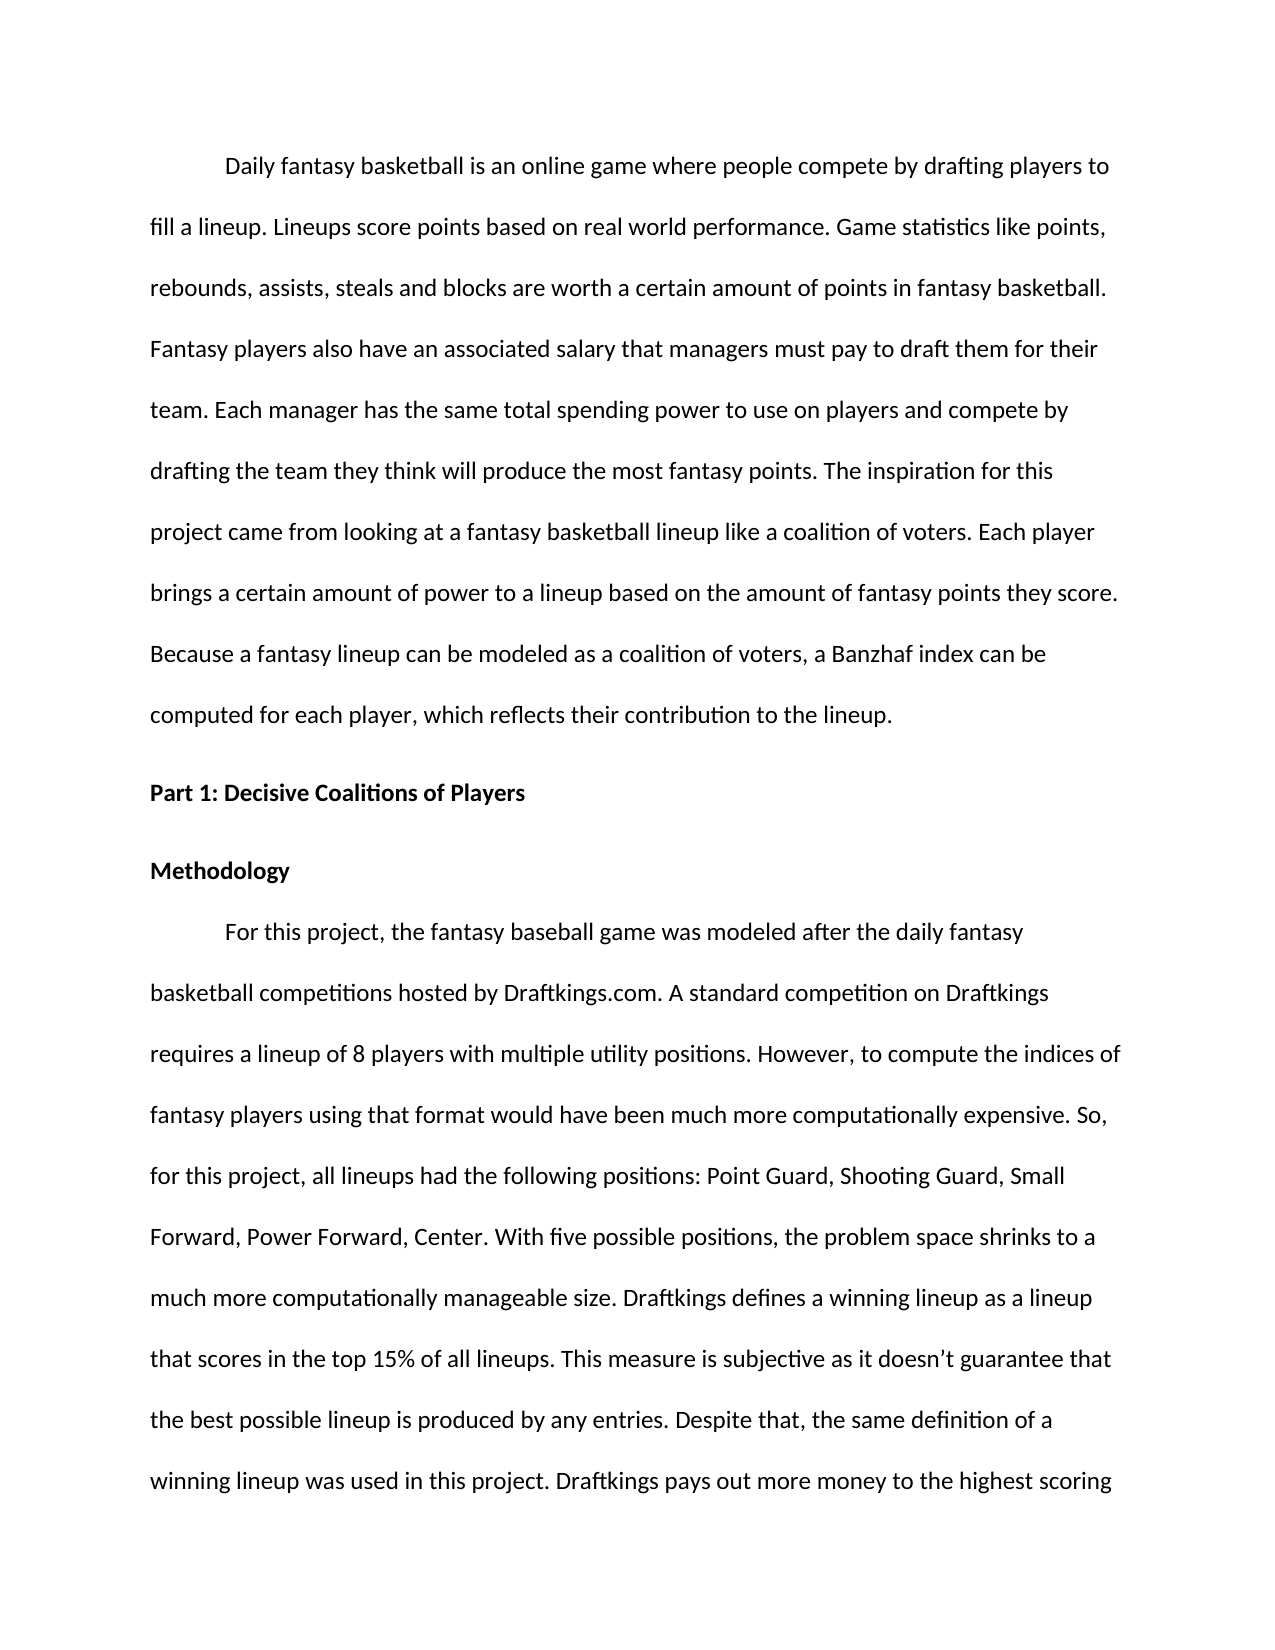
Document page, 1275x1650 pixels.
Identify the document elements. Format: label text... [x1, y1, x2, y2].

text Methodology [150, 855, 1125, 885]
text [150, 916, 1125, 1496]
text Daily fantasy basketball is an online game where people compete by drafting players to fill a lineup. Lineups score points based on real world performance. Game statistics like points, rebounds, assists, steals and blocks are worth a certain amount of points in fantasy basketball. Fantasy players also have an associated salary that managers must pay to draft them for their team. Each manager has the same total spending power to use on players and compete by drafting the team they think will produce the most fantasy points. The inspiration for this project came from looking at a fantasy basketball lineup like a coalition of voters. Each player brings a certain amount of power to a lineup based on the amount of fantasy points they score. Because a fantasy lineup can be modeled as a coalition of voters, a Banzhaf index can be computed for each player, which reflects their contribution to the lineup. [150, 150, 1125, 730]
text Part 1: Decisive Coalitions of Players [150, 777, 1125, 808]
